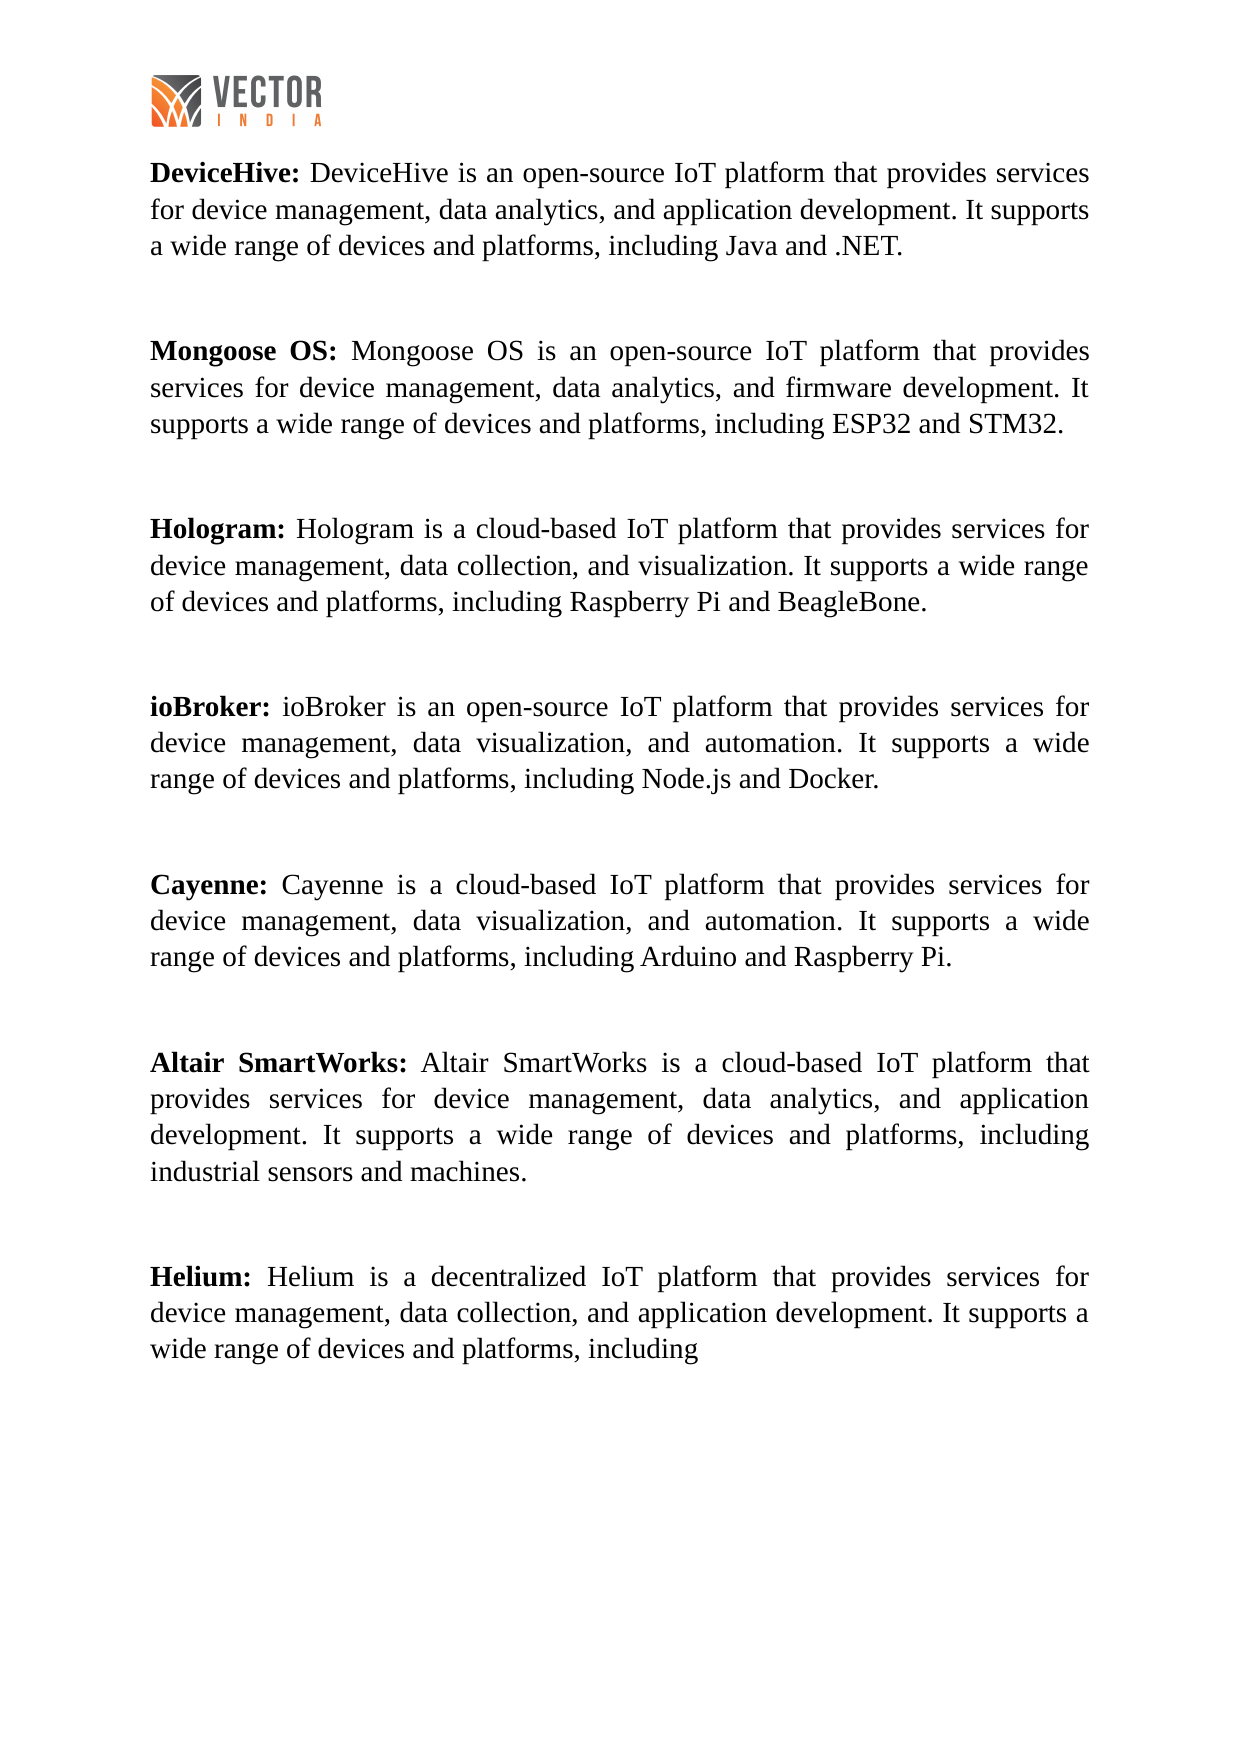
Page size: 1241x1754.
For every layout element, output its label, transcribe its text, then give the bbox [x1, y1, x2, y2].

text Hologram: Hologram is a cloud-based IoT platform that provides services for device management, data collection, and visualization. It supports a wide range of devices and platforms, including Raspberry Pi and BeagleBone. [150, 511, 1090, 617]
text Helium: Helium is a decentralized IoT platform that provides services for device management, data collection, and application development. It supports a wide range of devices and platforms, including [150, 1259, 1090, 1365]
picture [150, 73, 322, 128]
text DeviceHive: DeviceHive is an open-source IoT platform that provides services for device management, data analytics, and application development. It supports a wide range of devices and platforms, including Java and .NET. [150, 156, 1090, 261]
text Mongoose OS: Mongoose OS is an open-source IoT platform that provides services for device management, data analytics, and firmware development. It supports a wide range of devices and platforms, including ESP32 and STM32. [150, 333, 1090, 439]
text Altair SmartWorks: Altair SmartWorks is a cloud-based IoT platform that provides services for device management, data analytics, and application development. It supports a wide range of devices and platforms, including industrial sensors and machines. [150, 1045, 1090, 1187]
text Cayenne: Cayenne is a cloud-based IoT platform that provides services for device management, data visualization, and automation. It supports a wide range of devices and platforms, including Arduino and Raspberry Pi. [150, 867, 1090, 973]
text ioBroker: ioBroker is an open-source IoT platform that provides services for device management, data visualization, and automation. It supports a wide range of devices and platforms, including Node.js and Docker. [150, 689, 1090, 795]
